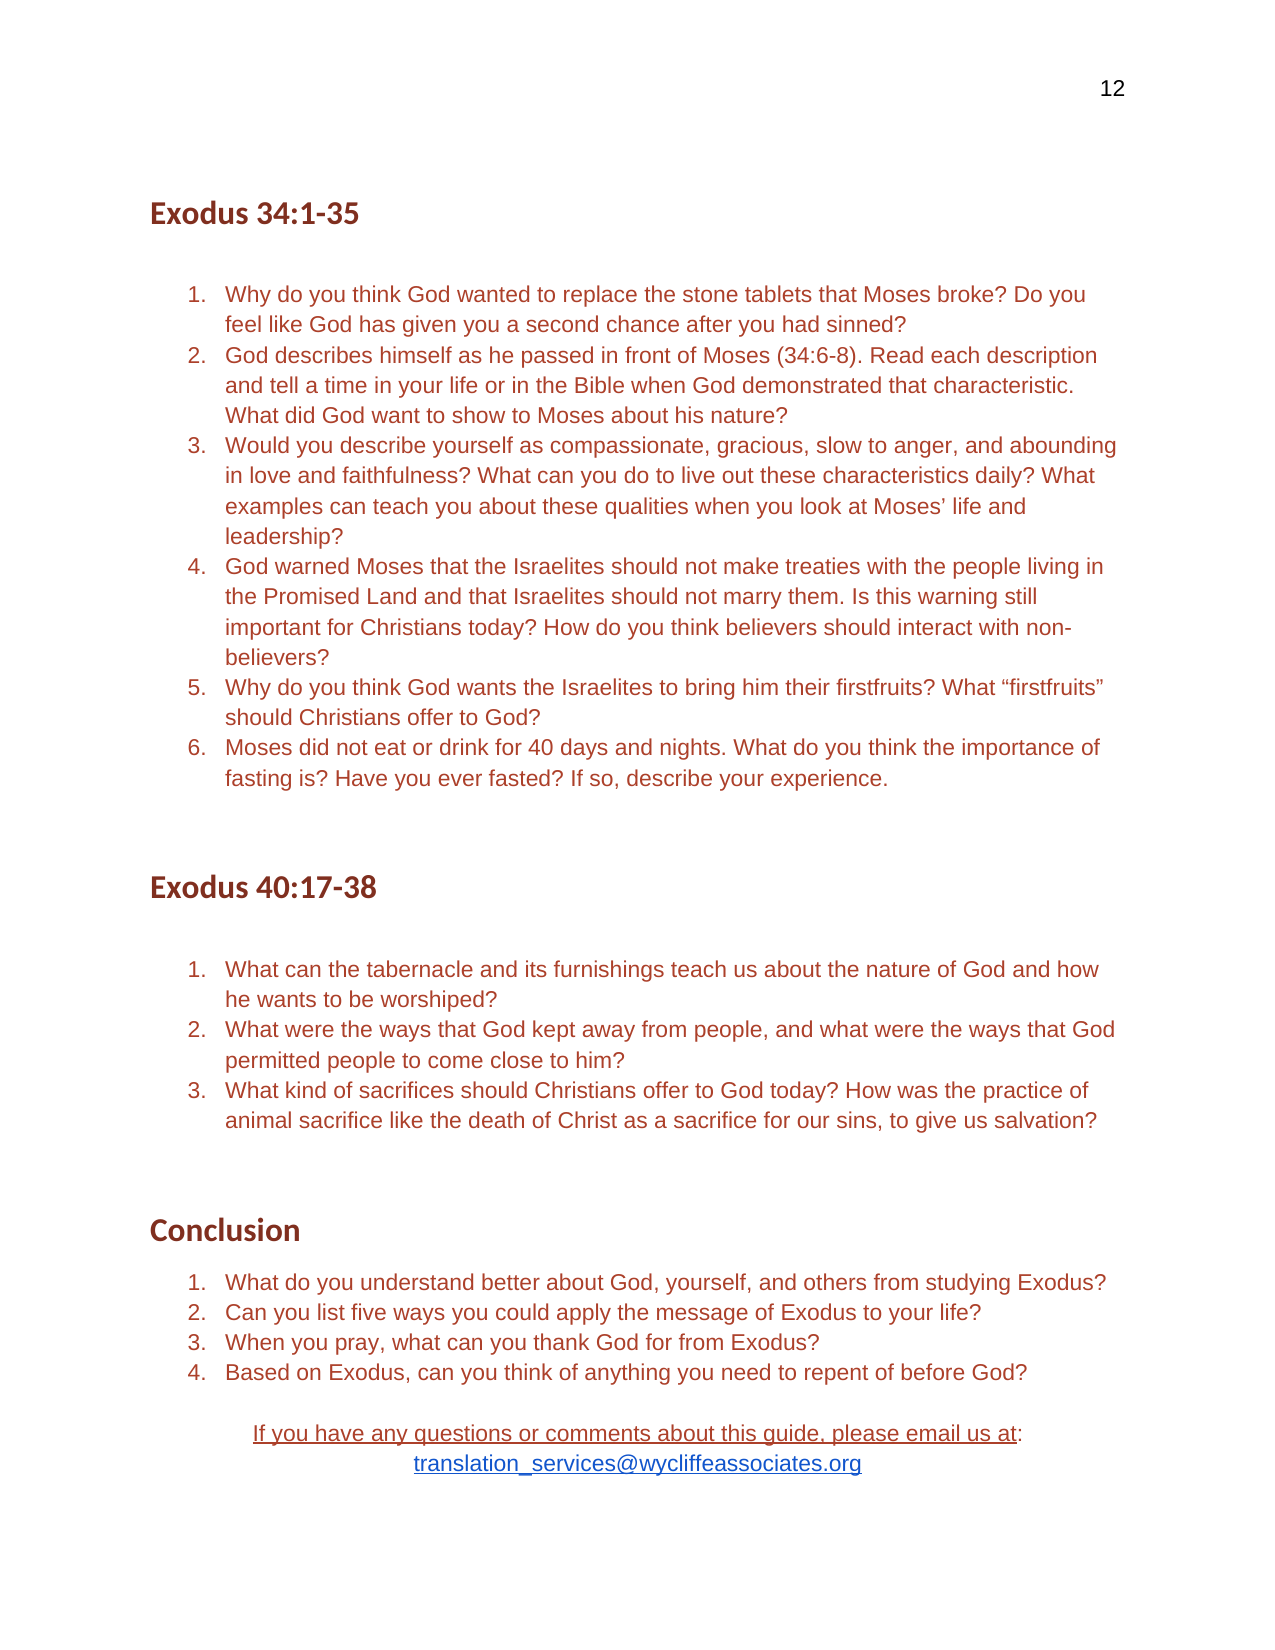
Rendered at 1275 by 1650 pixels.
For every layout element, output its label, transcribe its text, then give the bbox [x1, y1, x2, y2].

list God warned Moses that the Israelites should not make treaties with the people living in the Promised Land and that Israelites should not marry them. Is this warning still important for Christians today? How do you think believers should interact with non-believers? [187, 553, 1125, 670]
subtitle Exodus 40:17-38 [150, 867, 1125, 907]
list What do you understand better about God, yourself, and others from studying Exodus? [187, 1268, 1125, 1295]
list When you pray, what can you thank God for from Exodus? [187, 1329, 1125, 1355]
list Can you list five ways you could apply the message of Exodus to your life? [187, 1299, 1125, 1325]
subtitle Conclusion [150, 1209, 1125, 1250]
list God describes himself as he passed in front of Moses (34:6-8). Read each description and tell a time in your life or in the Bible when God demonstrated that characteristic. What did God want to show to Moses about his nature? [187, 342, 1125, 428]
list What were the ways that God kept away from people, and what were the ways that God permitted people to come close to him? [187, 1016, 1125, 1073]
list Based on Exodus, can you think of anything you need to repent of before God? [187, 1359, 1125, 1385]
text If you have any questions or comments about this guide, please email us at: [150, 1419, 1125, 1446]
list Would you describe yourself as compassionate, gracious, slow to anger, and abounding in love and faithfulness? What can you do to live out these characteristics daily? What examples can teach you about these qualities when you look at Moses’ life and leadership? [187, 432, 1125, 549]
text translation_services@wycliffeassociates.org [150, 1450, 1125, 1476]
subtitle Exodus 34:1-35 [150, 192, 1125, 232]
list Moses did not eat or drink for 40 days and nights. What do you think the importance of fasting is? Have you ever fasted? If so, describe your experience. [187, 734, 1125, 791]
list What kind of sacrifices should Christians offer to God today? How was the practice of animal sacrifice like the death of Christ as a sacrifice for our sins, to give us salvation? [187, 1077, 1125, 1133]
list What can the tabernacle and its furnishings teach us about the nature of God and how he wants to be worshiped? [187, 956, 1125, 1013]
list Why do you think God wanted to replace the stone tablets that Moses broke? Do you feel like God has given you a second chance after you had sinned? [187, 281, 1125, 338]
list Why do you think God wants the Israelites to bring him their firstfruits? What “firstfruits” should Christians offer to God? [187, 674, 1125, 730]
